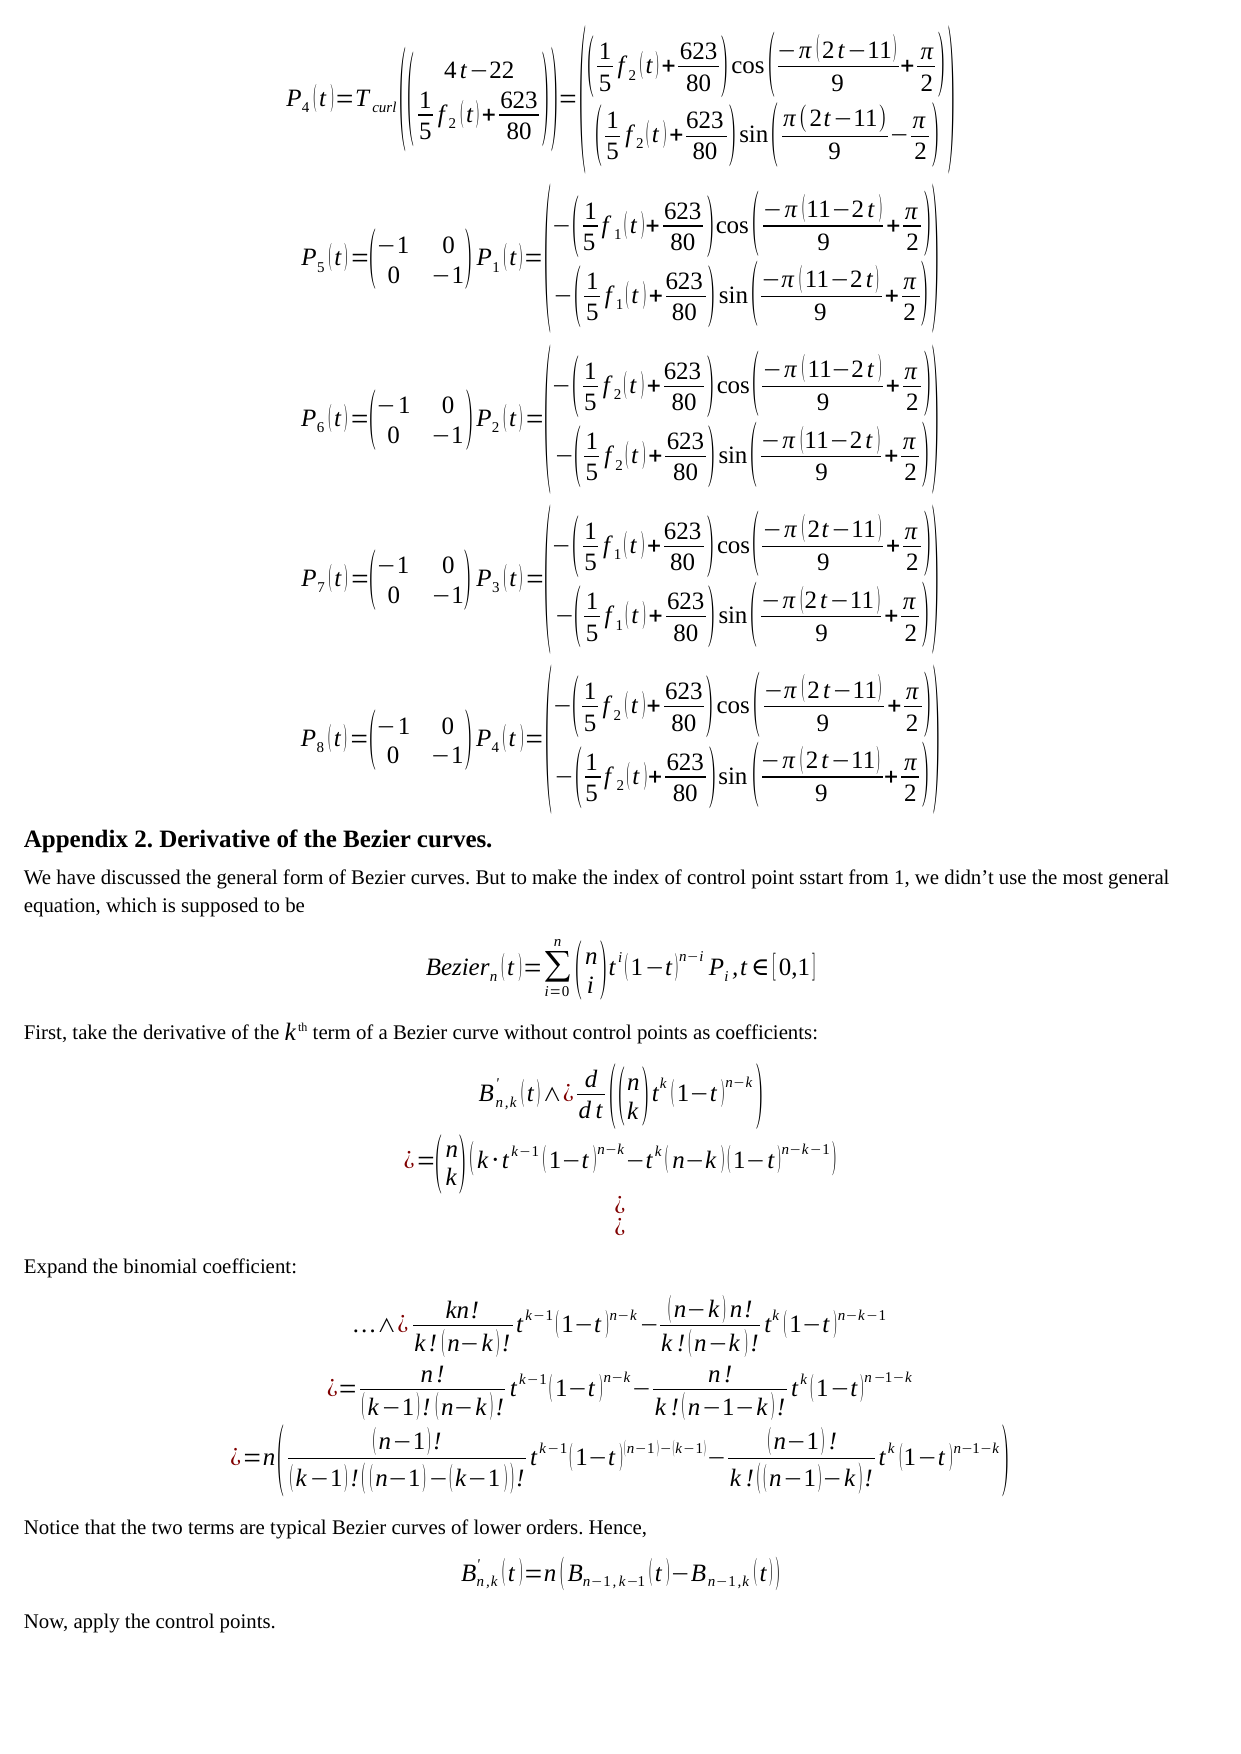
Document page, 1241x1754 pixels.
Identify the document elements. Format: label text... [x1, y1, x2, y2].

text Expand the binomial coefficient: [24, 1253, 1217, 1278]
text Notice that the two terms are typical Bezier curves of lower orders. Hence, [24, 1515, 1217, 1539]
text Now, apply the control points. [24, 1609, 1217, 1633]
text Appendix 2. Derivative of the Bezier curves. [24, 824, 1217, 853]
text We have discussed the general form of Bezier curves. But to make the index of control point sstart from 1, we didn’t use the most general equation, which is supposed to be [24, 865, 1217, 917]
text First, take the derivative of the th term of a Bezier curve without control points as coefficients: [24, 1018, 1217, 1046]
